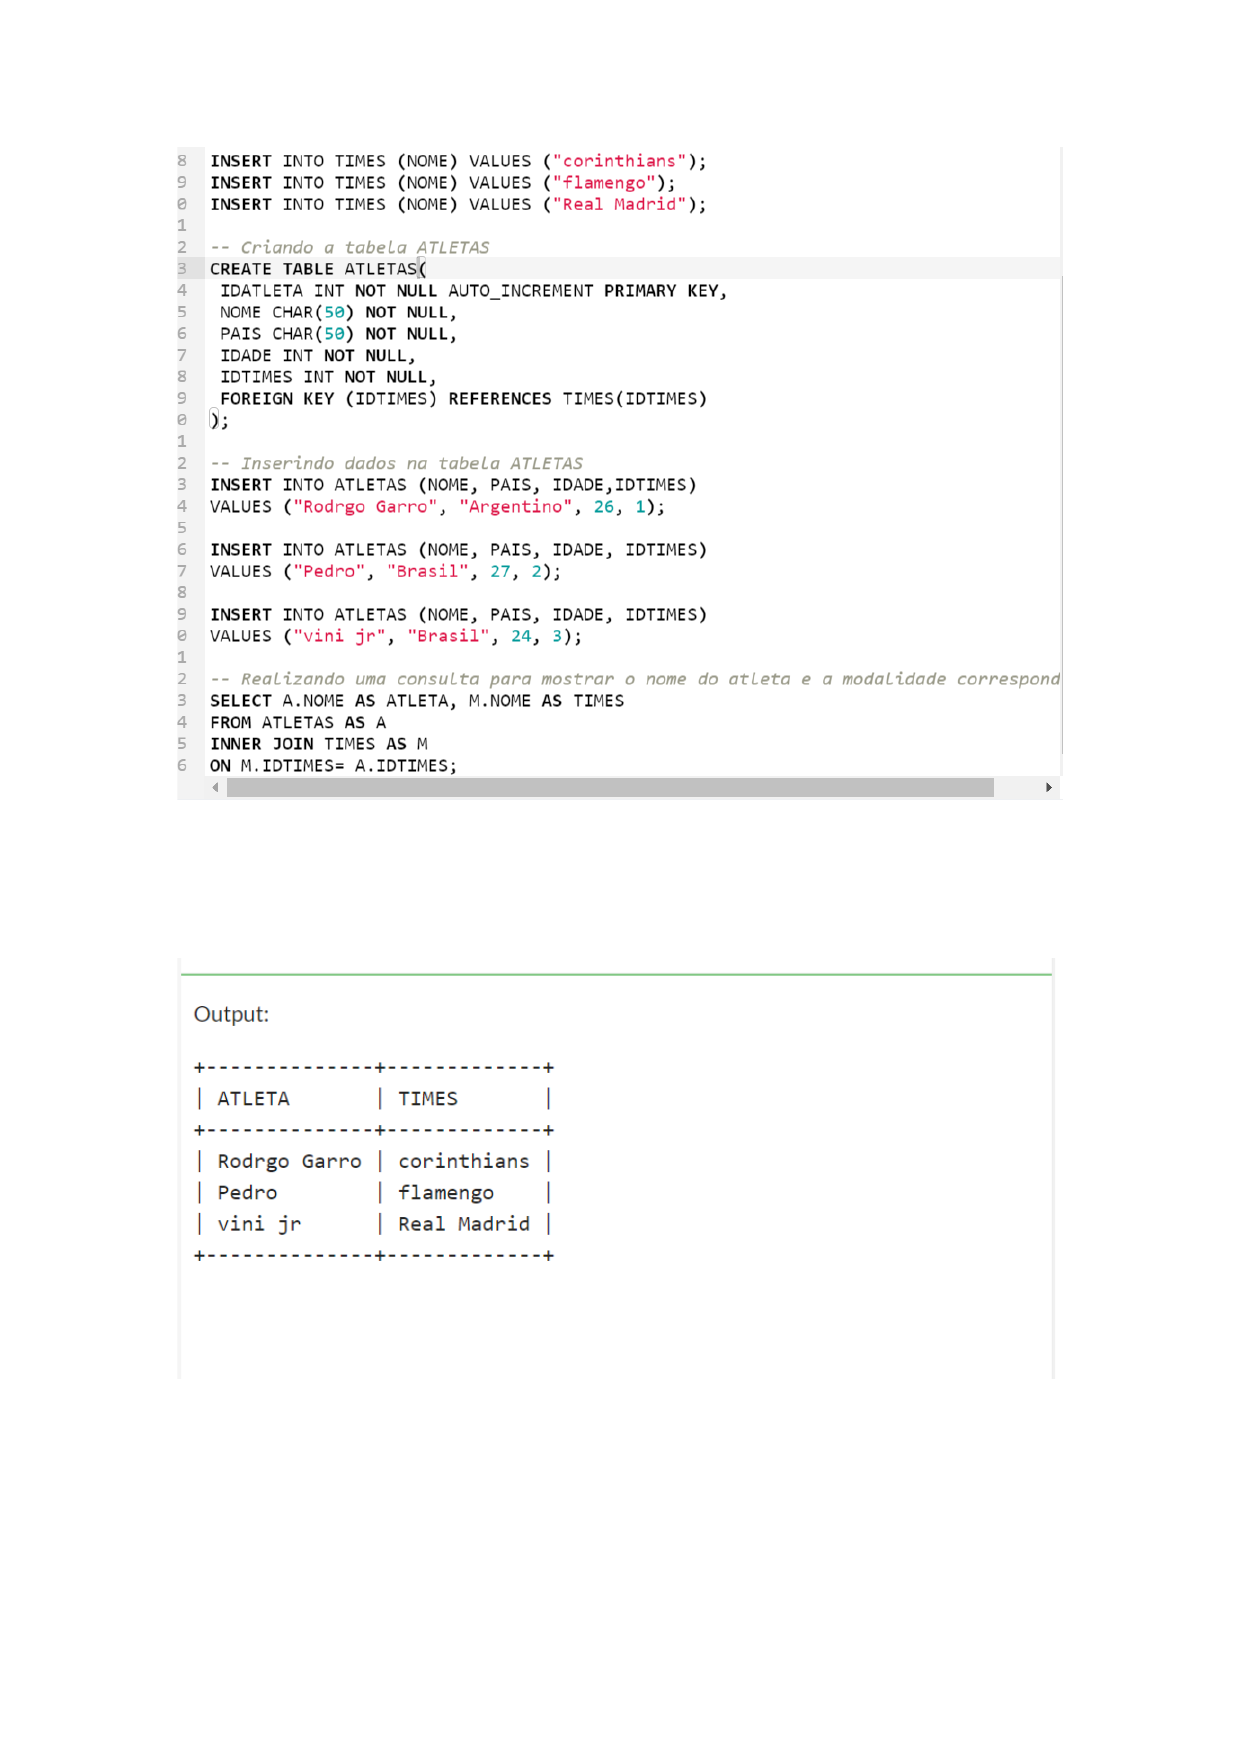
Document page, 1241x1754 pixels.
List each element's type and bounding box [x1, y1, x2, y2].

picture [177, 958, 1056, 1379]
picture [177, 147, 1063, 800]
